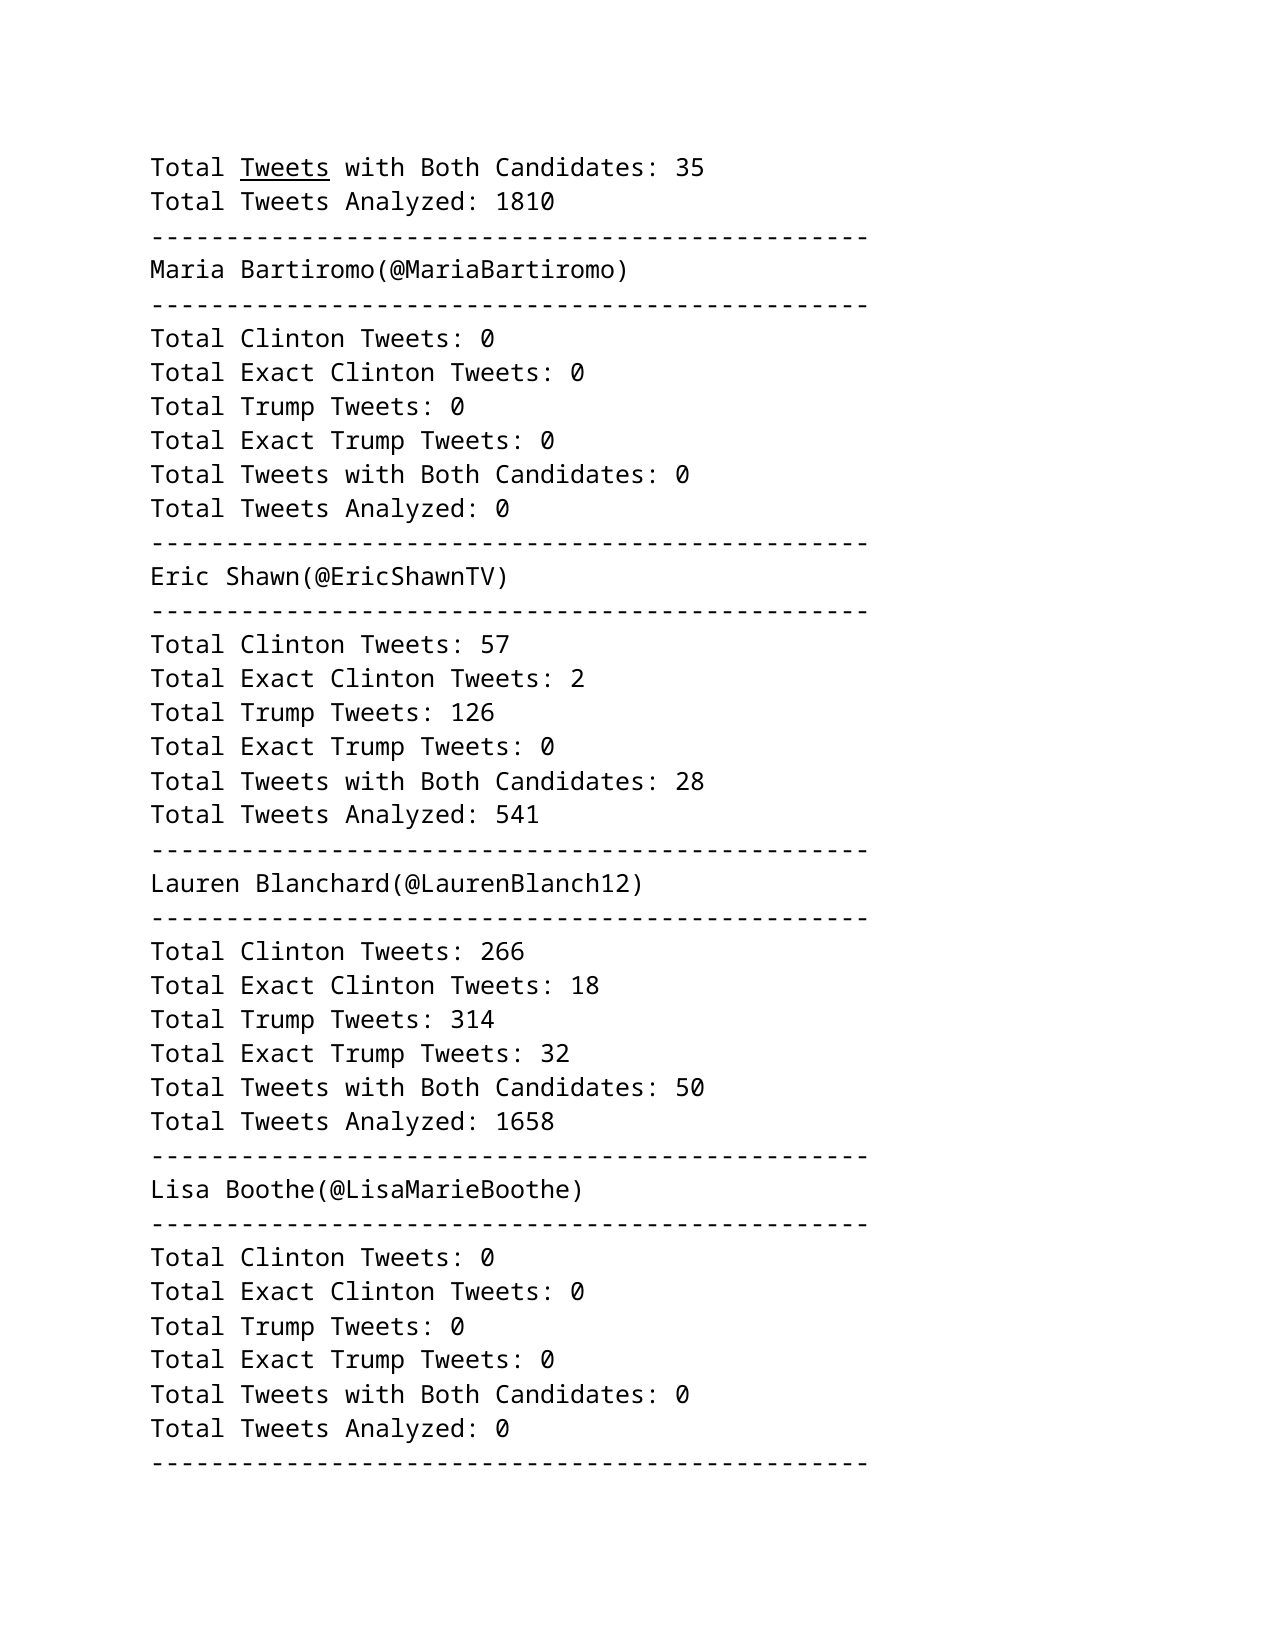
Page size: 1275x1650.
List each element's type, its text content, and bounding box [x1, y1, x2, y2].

text ------------------------------------------------ [150, 1138, 1125, 1172]
text Eric Shawn(@EricShawnTV) [150, 559, 1125, 593]
text Lauren Blanchard(@LaurenBlanch12) [150, 865, 1125, 899]
text ------------------------------------------------ [150, 1206, 1125, 1240]
text Total Exact Trump Tweets: 0 [150, 422, 1125, 457]
text Total Tweets with Both Candidates: 50 [150, 1070, 1125, 1104]
text ------------------------------------------------ [150, 593, 1125, 627]
text Total Clinton Tweets: 266 [150, 933, 1125, 967]
text Total Tweets Analyzed: 1658 [150, 1104, 1125, 1138]
text ------------------------------------------------ [150, 899, 1125, 933]
text Total Clinton Tweets: 0 [150, 1240, 1125, 1274]
text Maria Bartiromo(@MariaBartiromo) [150, 252, 1125, 286]
text Total Exact Clinton Tweets: 0 [150, 1274, 1125, 1308]
text Total Trump Tweets: 314 [150, 1002, 1125, 1036]
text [150, 218, 1125, 252]
text Total Tweets with Both Candidates: 0 [150, 457, 1125, 491]
text Total Tweets Analyzed: 0 [150, 1410, 1125, 1444]
text ------------------------------------------------ [150, 831, 1125, 865]
text Total Tweets with Both Candidates: 0 [150, 1376, 1125, 1410]
text Lisa Boothe(@LisaMarieBoothe) [150, 1172, 1125, 1206]
text Total Tweets Analyzed: 0 [150, 491, 1125, 525]
text Total Trump Tweets: 0 [150, 388, 1125, 422]
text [150, 1444, 1125, 1478]
text Total Tweets with Both Candidates: 28 [150, 763, 1125, 797]
text Total Exact Trump Tweets: 32 [150, 1036, 1125, 1070]
text Total Clinton Tweets: 0 [150, 320, 1125, 354]
text Total Exact Clinton Tweets: 18 [150, 967, 1125, 1002]
text Total Tweets with Both Candidates: 35 [150, 150, 1125, 184]
text Total Exact Clinton Tweets: 0 [150, 354, 1125, 388]
text Total Clinton Tweets: 57 [150, 627, 1125, 661]
text Total Tweets Analyzed: 1810 [150, 184, 1125, 218]
text Total Trump Tweets: 0 [150, 1308, 1125, 1342]
text Total Trump Tweets: 126 [150, 695, 1125, 729]
text Total Exact Trump Tweets: 0 [150, 729, 1125, 763]
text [150, 286, 1125, 320]
text Total Exact Trump Tweets: 0 [150, 1342, 1125, 1376]
text Total Tweets Analyzed: 541 [150, 797, 1125, 831]
text ------------------------------------------------ [150, 525, 1125, 559]
text Total Exact Clinton Tweets: 2 [150, 661, 1125, 695]
